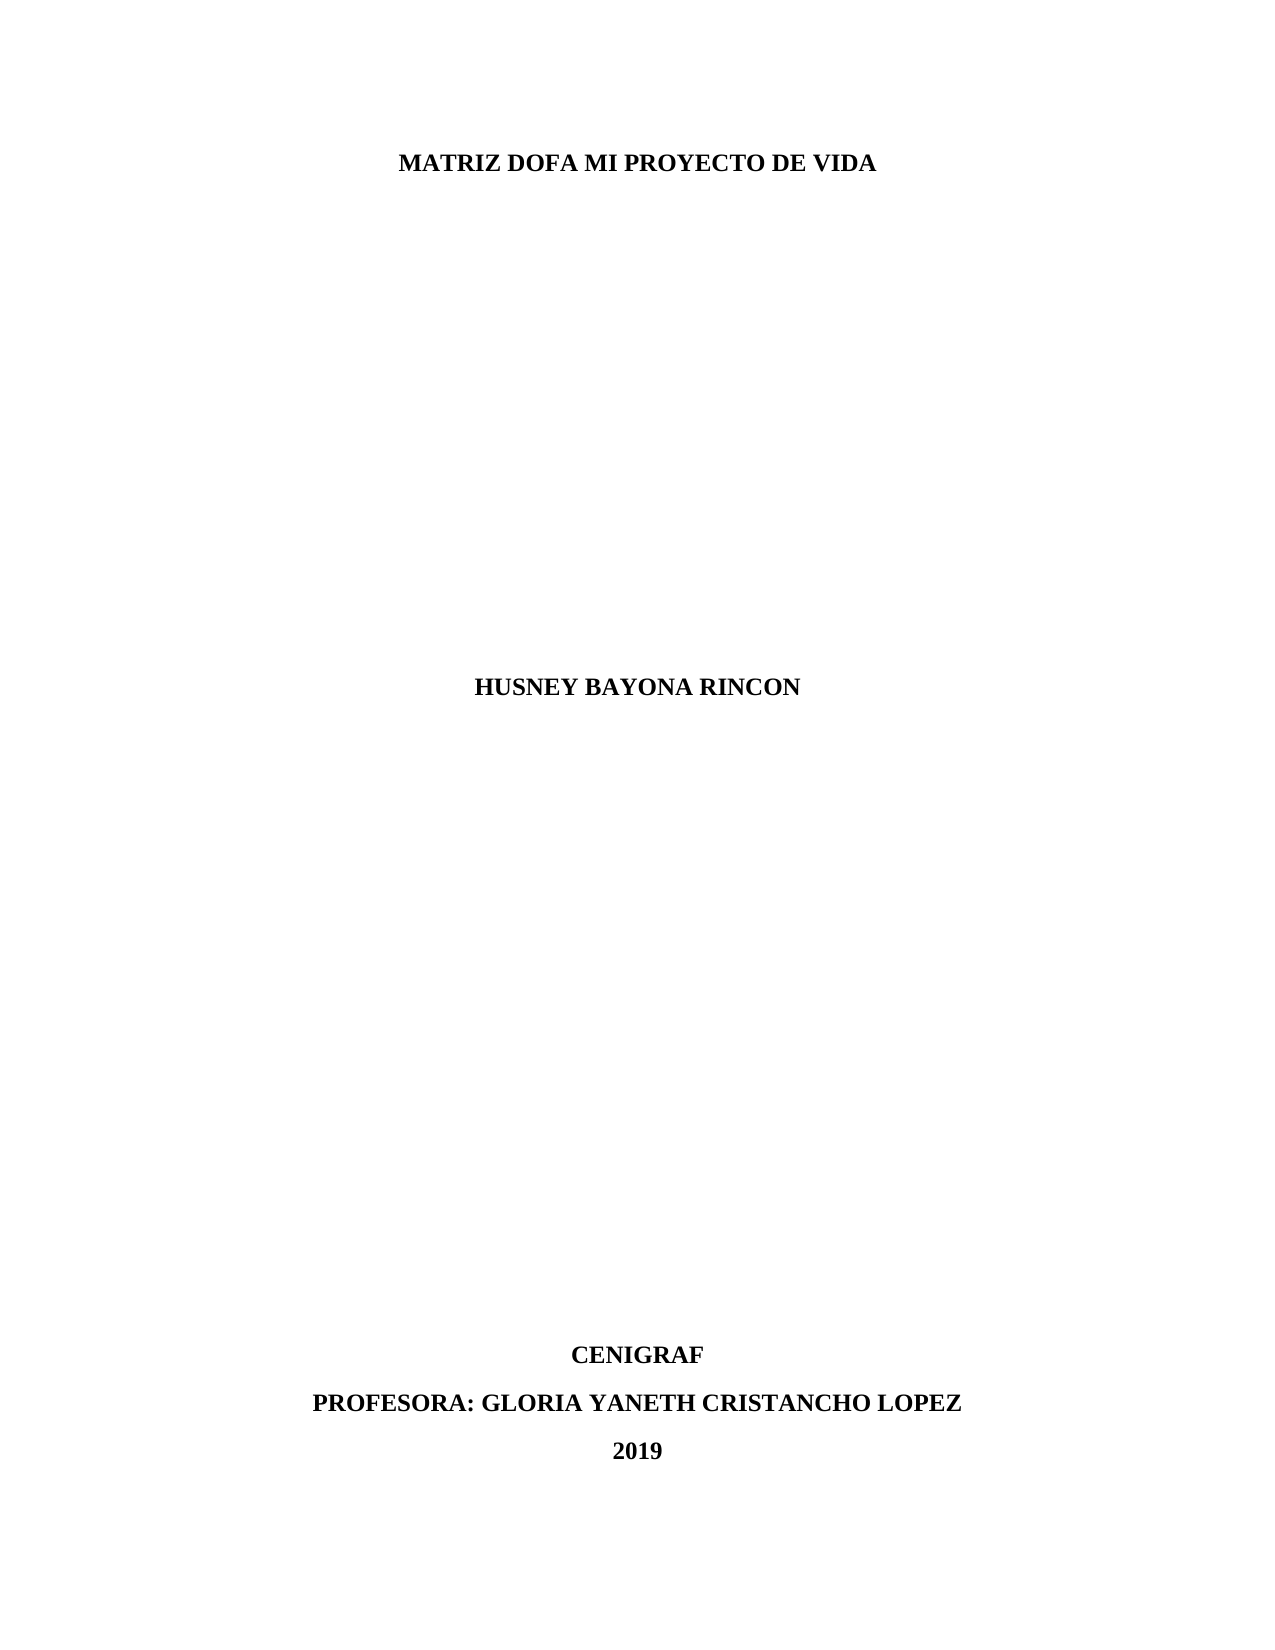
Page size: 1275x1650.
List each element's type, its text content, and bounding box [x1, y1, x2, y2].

text 2019 [177, 1436, 1098, 1464]
text CENIGRAF [177, 1340, 1098, 1369]
text PROFESORA: GLORIA YANETH CRISTANCHO LOPEZ [177, 1388, 1098, 1417]
text MATRIZ DOFA MI PROYECTO DE VIDA [177, 148, 1098, 176]
text HUSNEY BAYONA RINCON [177, 672, 1098, 701]
